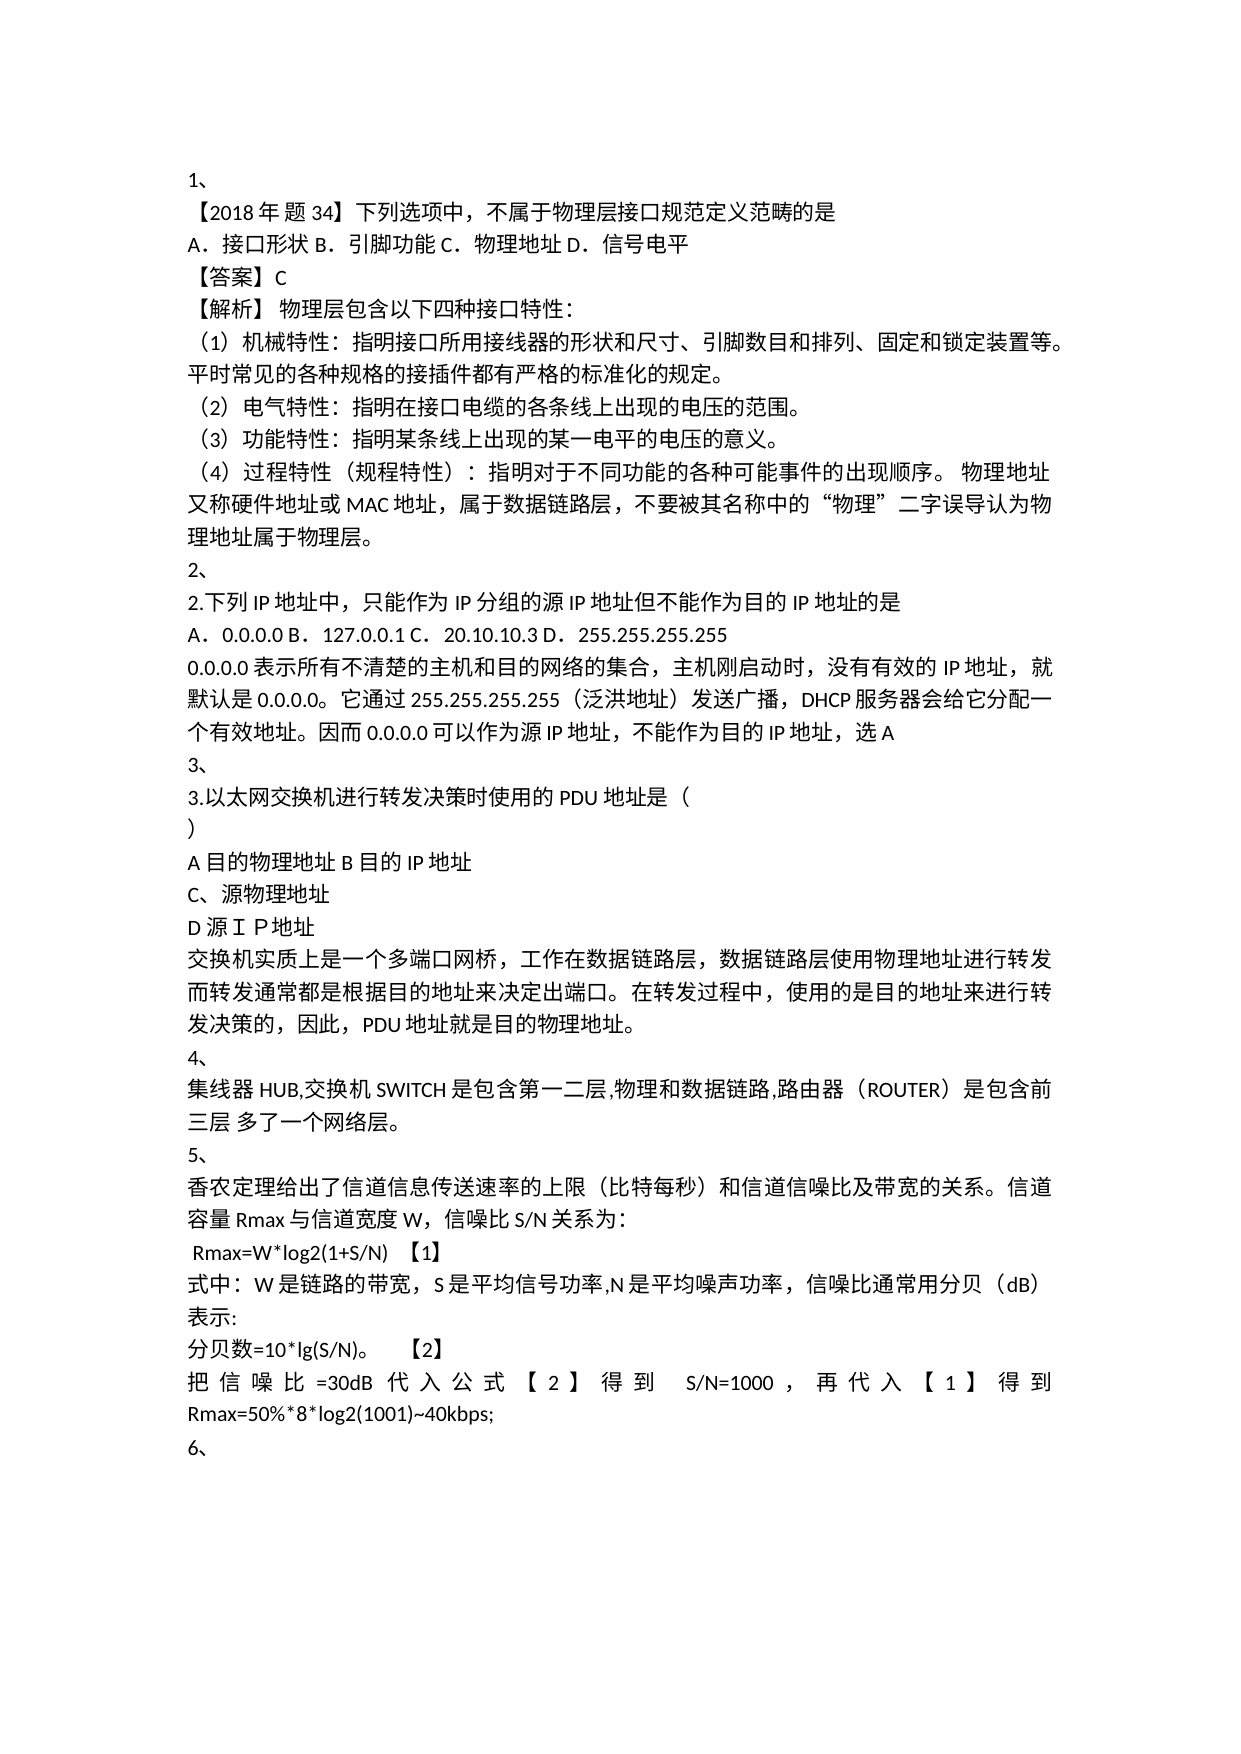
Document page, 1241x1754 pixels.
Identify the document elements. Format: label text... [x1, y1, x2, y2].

text 2.下列 IP 地址中，只能作为 IP 分组的源 IP 地址但不能作为目的 IP 地址的是 [187, 584, 1053, 617]
text 2、 [187, 552, 1053, 584]
text （4）过程特性（规程特性）：指明对于不同功能的各种可能事件的出现顺序。 物理地址又称硬件地址或MAC地址，属于数据链路层，不要被其名称中的“物理”二字误导认为物理地址属于物理层。 [187, 454, 1053, 552]
text 【答案】C [187, 259, 1053, 292]
text （3）功能特性：指明某条线上出现的某一电平的电压的意义。 [187, 422, 1053, 454]
text ） [187, 812, 1053, 844]
text 1、 [187, 162, 1053, 194]
text 4、 [187, 1039, 1053, 1072]
text 分贝数=10*lg(S/N)。 【2】 [187, 1332, 1053, 1364]
text C、源物理地址 [187, 877, 1053, 909]
text 6、 [187, 1429, 1053, 1462]
text A．接口形状 B．引脚功能 C．物理地址 D．信号电平 [187, 227, 1053, 259]
text 3.以太网交换机进行转发决策时使用的 PDU 地址是（ [187, 779, 1053, 812]
text 【2018年 题34】下列选项中，不属于物理层接口规范定义范畴的是 [187, 194, 1053, 227]
text （2）电气特性：指明在接口电缆的各条线上出现的电压的范围。 [187, 389, 1053, 422]
text 【解析】 物理层包含以下四种接口特性： [187, 292, 1053, 324]
text A 目的物理地址 B 目的 IP 地址 [187, 844, 1053, 877]
text 把信噪比=30dB代入公式【2】得到 S/N=1000，再代入【1】得到 Rmax=50%*8*log2(1001)~40kbps; [187, 1364, 1053, 1429]
text Rmax=W*log2(1+S/N) 【1】 [187, 1234, 1053, 1267]
text 3、 [187, 747, 1053, 779]
text D 源ＩＰ地址 [187, 909, 1053, 942]
text 式中：W是链路的带宽，S是平均信号功率,N是平均噪声功率，信噪比通常用分贝（dB）表示: [187, 1267, 1053, 1332]
text 交换机实质上是一个多端口网桥，工作在数据链路层，数据链路层使用物理地址进行转发，而转发通常都是根据目的地址来决定出端口。在转发过程中，使用的是目的地址来进行转发决策的，因此，PDU地址就是目的物理地址。 [187, 942, 1053, 1039]
text 香农定理给出了信道信息传送速率的上限（比特每秒）和信道信噪比及带宽的关系。信道容量Rmax与信道宽度W，信噪比S/N关系为： [187, 1169, 1053, 1234]
text 5、 [187, 1137, 1053, 1169]
text （1）机械特性：指明接口所用接线器的形状和尺寸、引脚数目和排列、固定和锁定装置等。平时常见的各种规格的接插件都有严格的标准化的规定。 [187, 324, 1053, 389]
text A．0.0.0.0 B．127.0.0.1 C．20.10.10.3 D．255.255.255.255 0.0.0.0表示所有不清楚的主机和目的网络的集合，主机刚启动时，没有有效的IP地址，就默认是0.0.0.0。它通过255.255.255.255（泛洪地址）发送广播，DHCP服务器会给它分配一个有效地址。因而0.0.0.0可以作为源IP地址，不能作为目的IP地址，选A [187, 617, 1053, 747]
text 集线器HUB,交换机SWITCH 是包含第一二层,物理和数据链路,路由器（ROUTER）是包含前三层 多了一个网络层。 [187, 1072, 1053, 1137]
